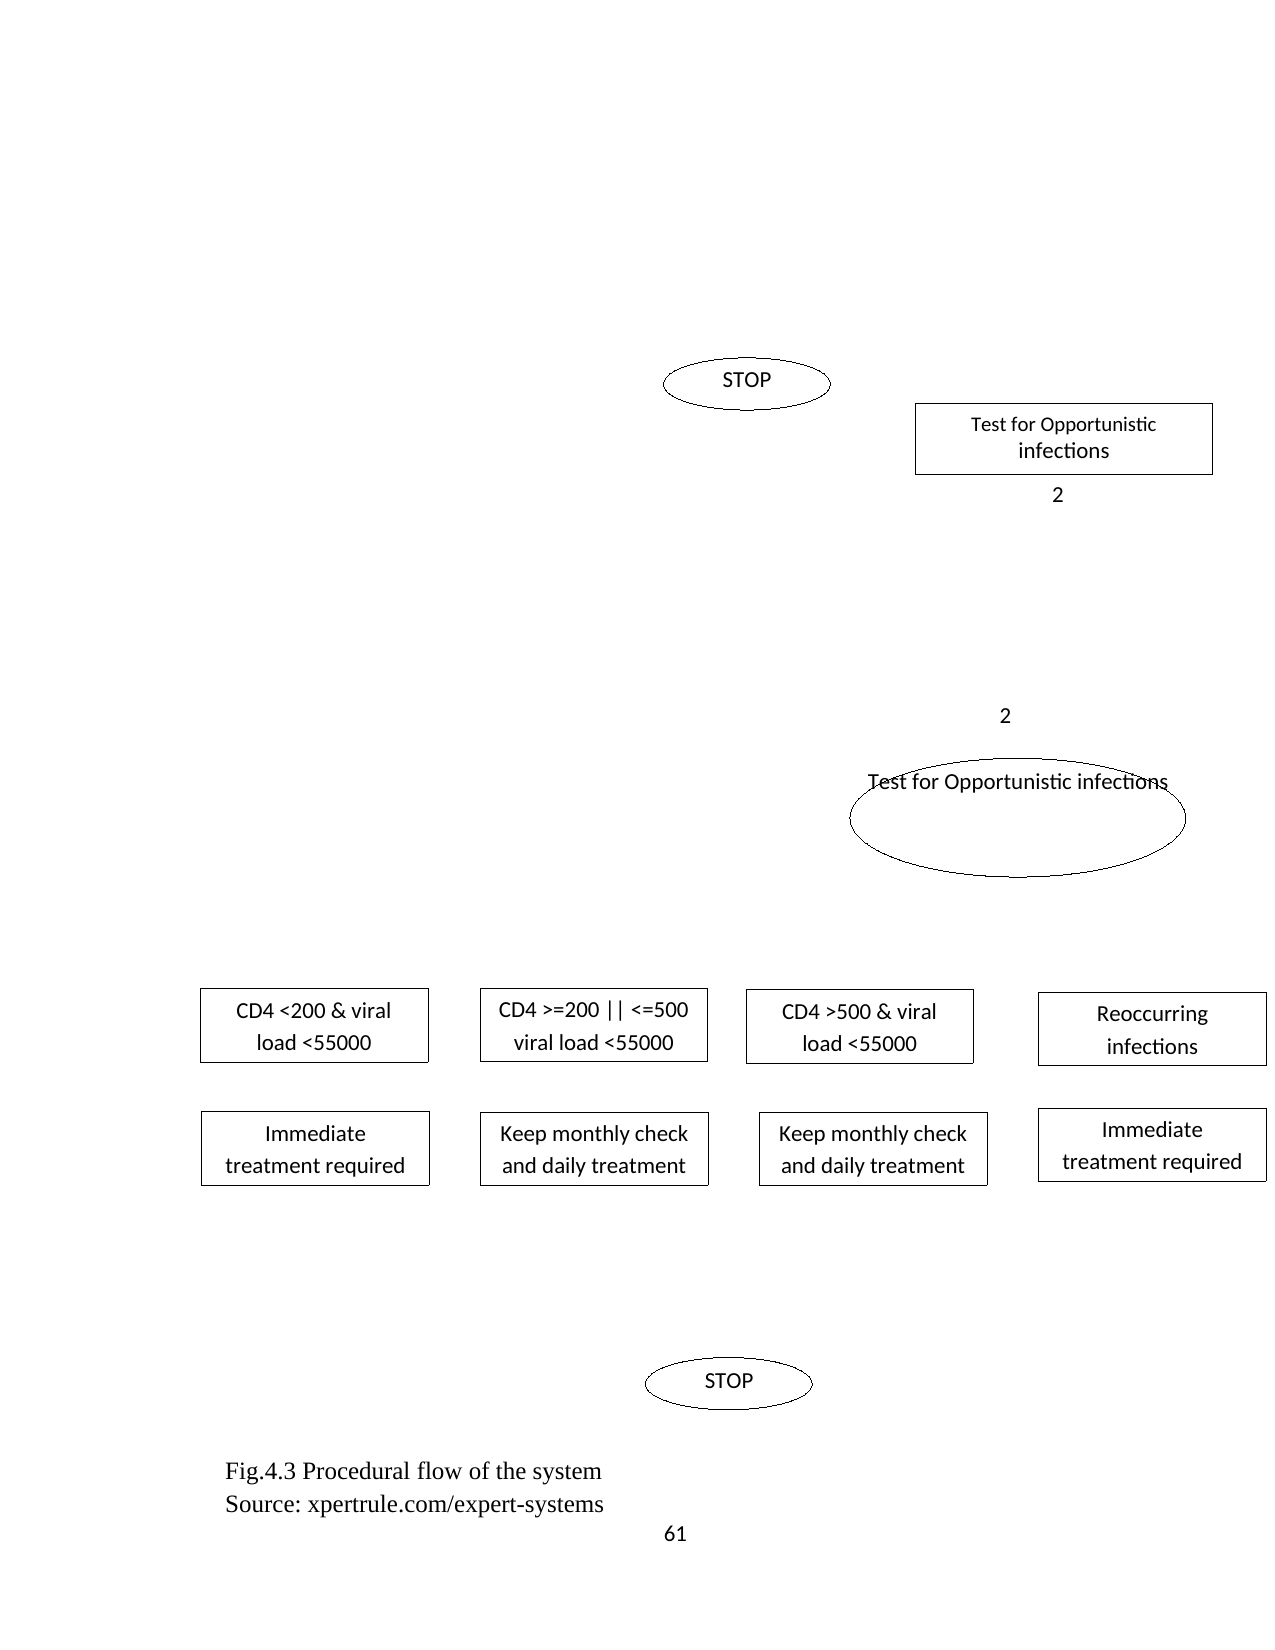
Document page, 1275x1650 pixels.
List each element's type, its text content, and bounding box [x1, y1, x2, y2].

text Source: xpertrule.com/expert-systems [150, 1489, 1200, 1518]
text Fig.4.3 Procedural flow of the system [150, 1456, 1200, 1485]
